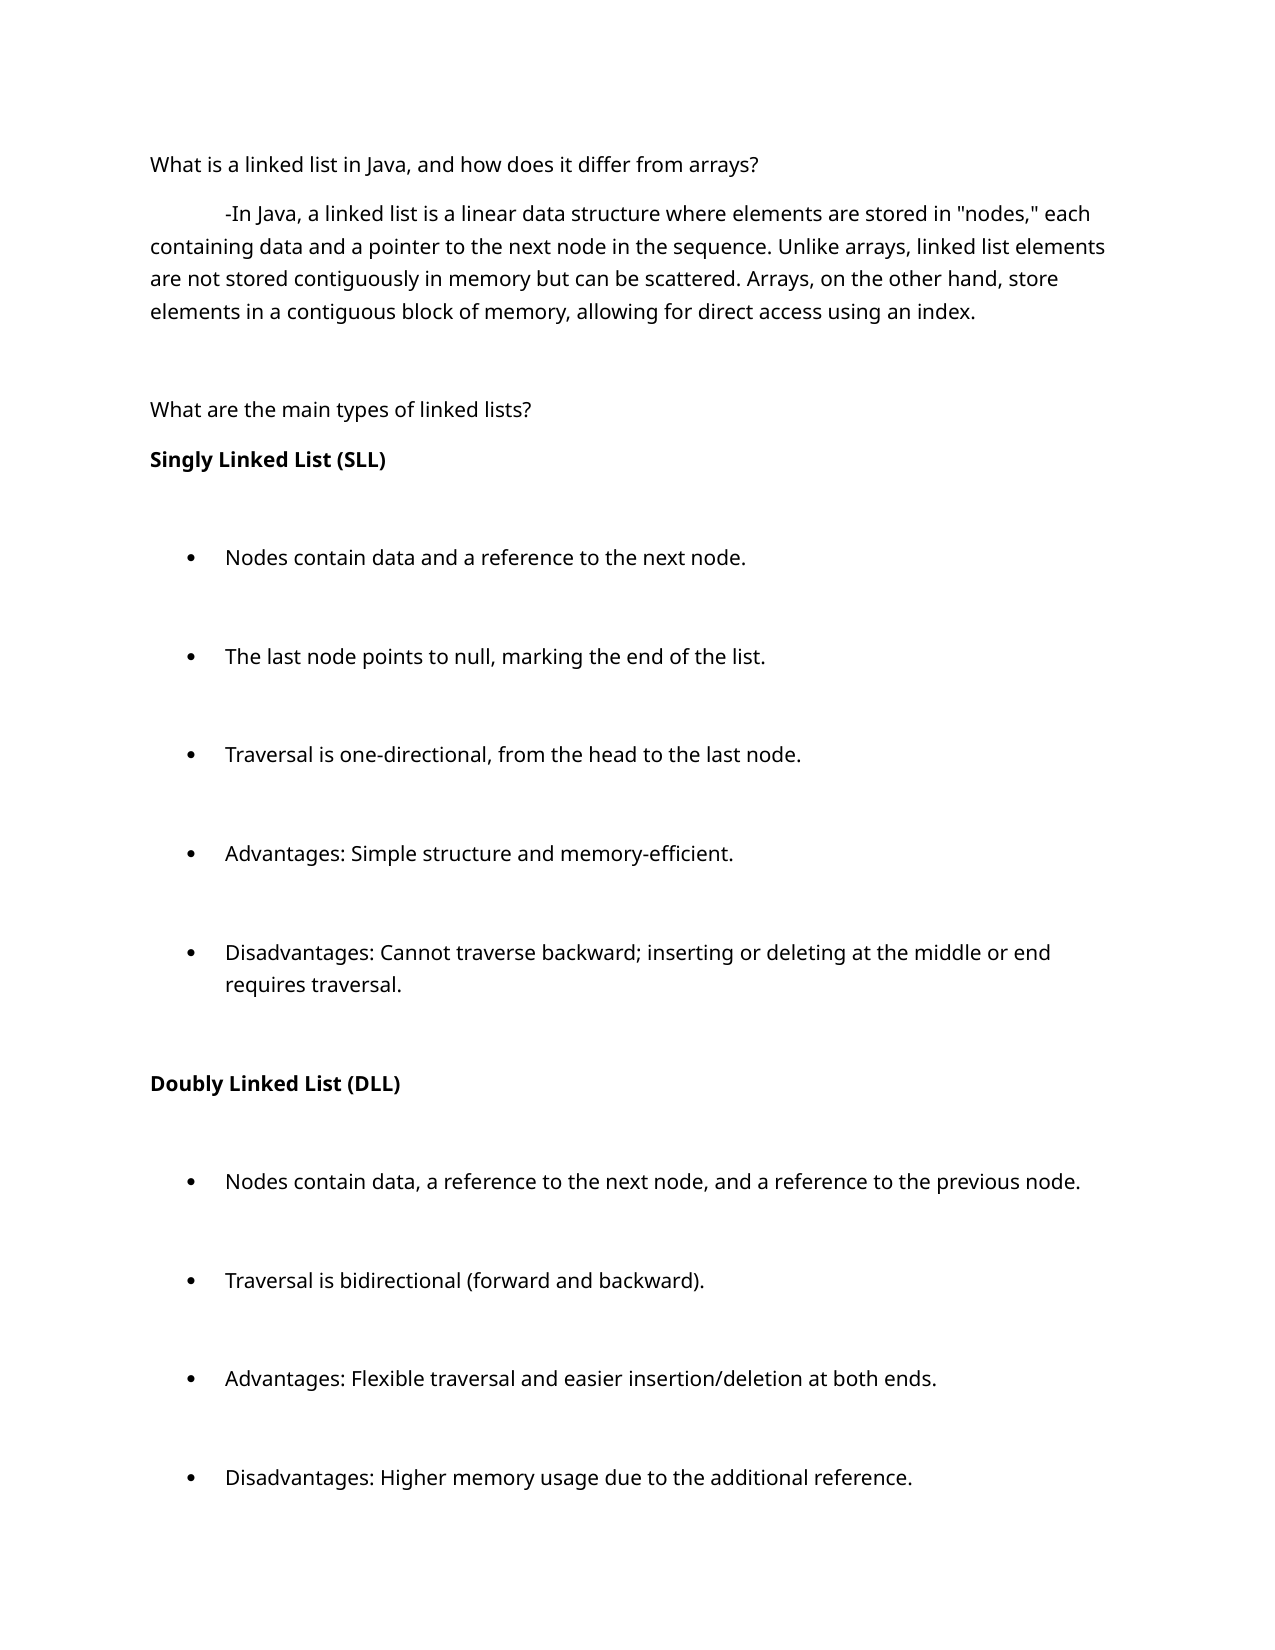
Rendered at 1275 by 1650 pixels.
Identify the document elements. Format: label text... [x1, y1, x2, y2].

list Disadvantages: Higher memory usage due to the additional reference. [187, 1463, 1125, 1491]
text What are the main types of linked lists? [150, 396, 1125, 424]
text What is a linked list in Java, and how does it differ from arrays? [150, 150, 1125, 178]
text -In Java, a linked list is a linear data structure where elements are stored in "nodes," each containing data and a pointer to the next node in the sequence. Unlike arrays, linked list elements are not stored contiguously in memory but can be scattered. Arrays, on the other hand, store elements in a contiguous block of memory, allowing for direct access using an index. [150, 199, 1125, 326]
list Nodes contain data and a reference to the next node. [187, 543, 1125, 572]
text Singly Linked List (SLL) [150, 445, 1125, 473]
list The last node points to null, marking the end of the list. [187, 642, 1125, 670]
list Advantages: Simple structure and memory-efficient. [187, 839, 1125, 867]
text Doubly Linked List (DLL) [150, 1069, 1125, 1097]
list Advantages: Flexible traversal and easier insertion/deletion at both ends. [187, 1364, 1125, 1393]
list Traversal is bidirectional (forward and backward). [187, 1266, 1125, 1294]
list Nodes contain data, a reference to the next node, and a reference to the previous node. [187, 1167, 1125, 1196]
list Disadvantages: Cannot traverse backward; inserting or deleting at the middle or end requires traversal. [187, 938, 1125, 999]
list Traversal is one-directional, from the head to the last node. [187, 741, 1125, 769]
